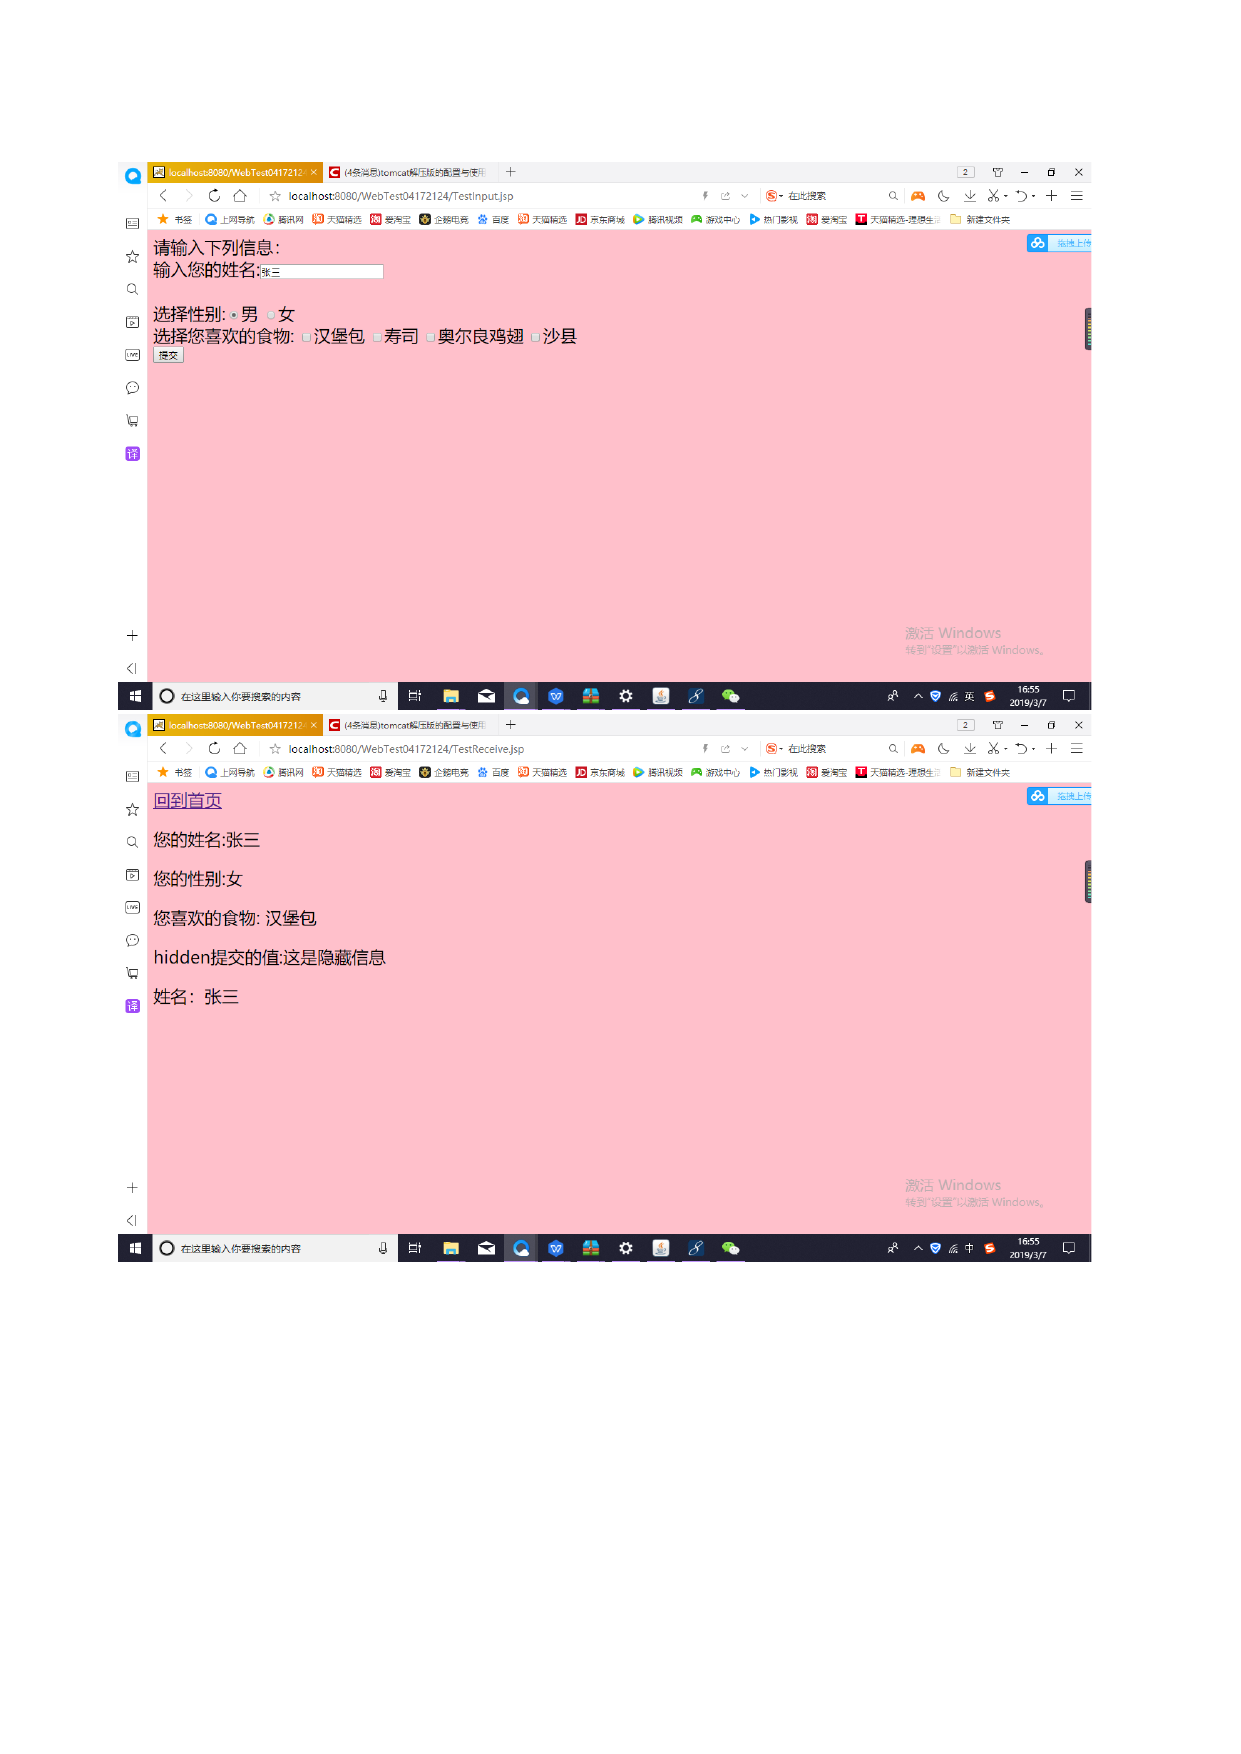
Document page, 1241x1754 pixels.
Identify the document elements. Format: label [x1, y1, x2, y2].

picture [118, 714, 1092, 1262]
picture [118, 162, 1092, 710]
